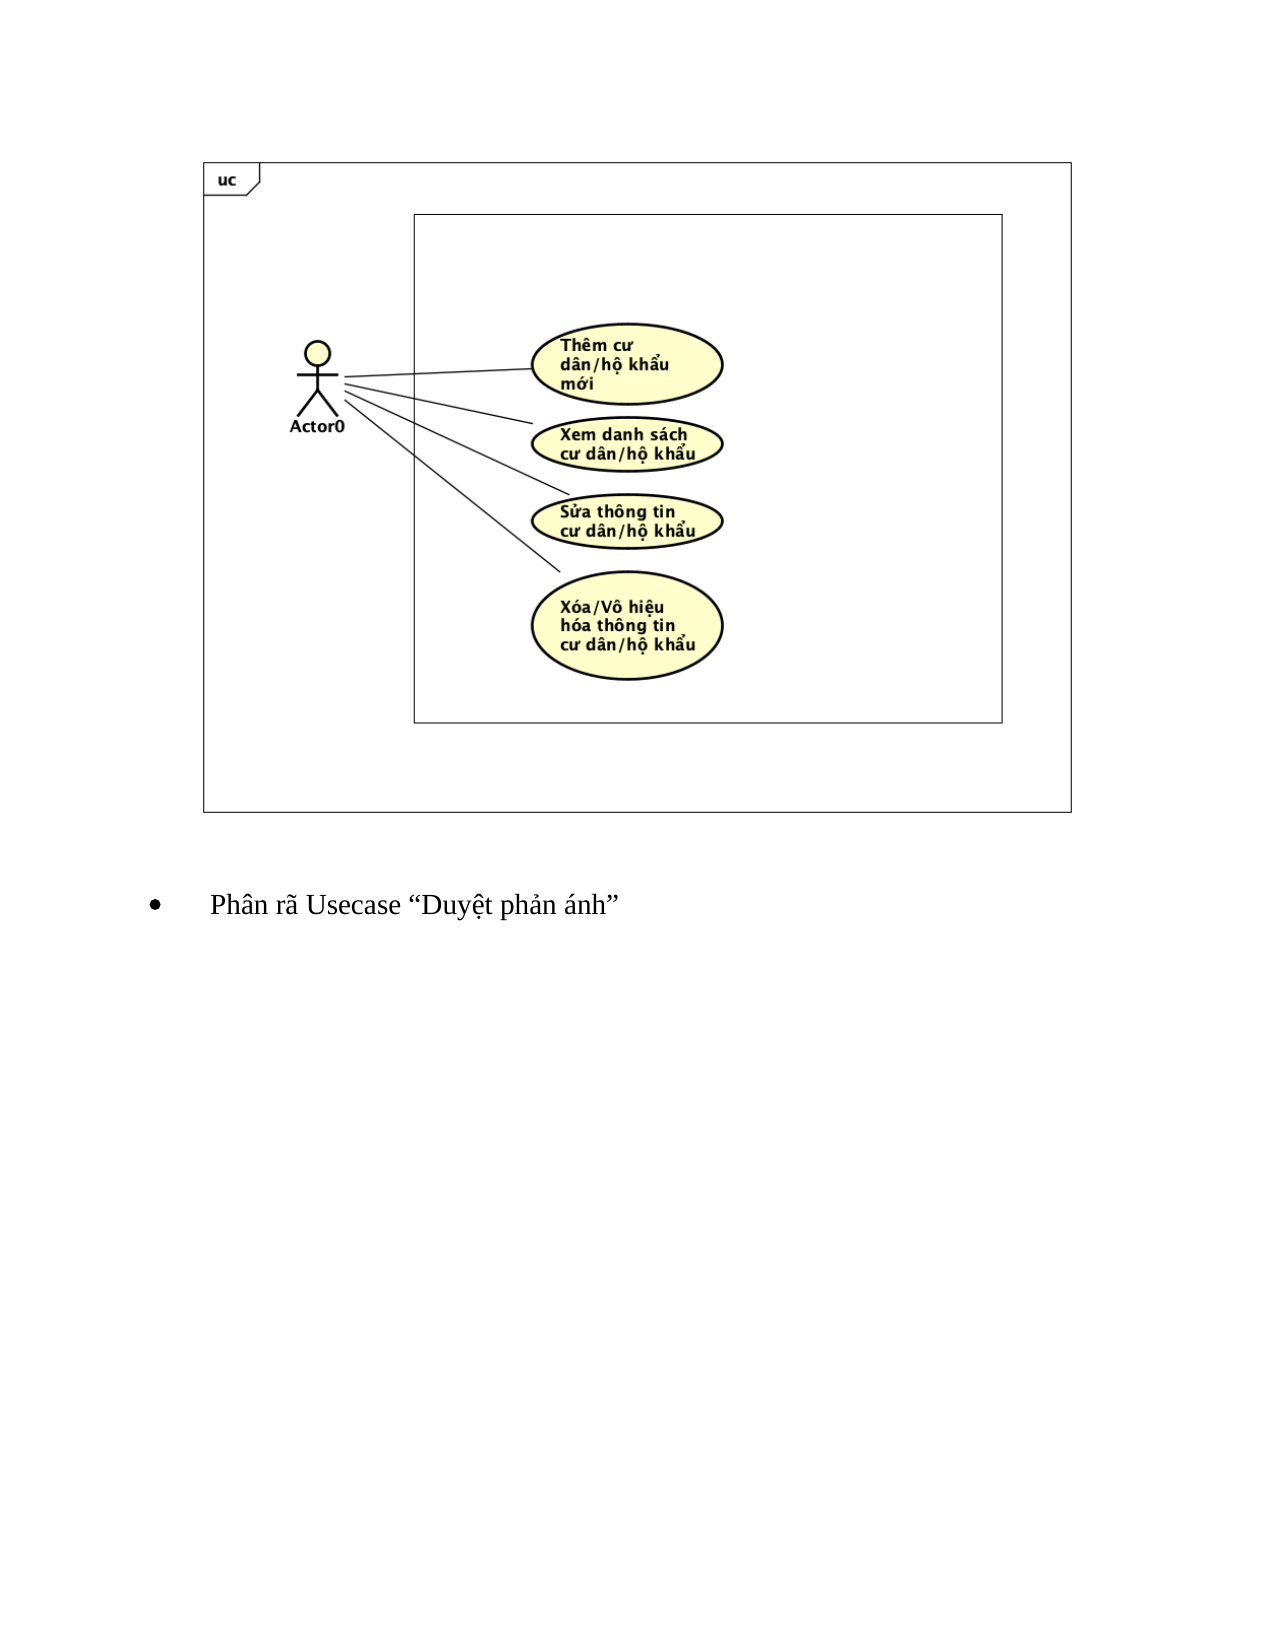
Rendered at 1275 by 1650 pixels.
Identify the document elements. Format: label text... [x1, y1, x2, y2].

list Phân rã Usecase “Duyệt phản ánh” [150, 887, 1125, 921]
picture [190, 149, 1085, 825]
